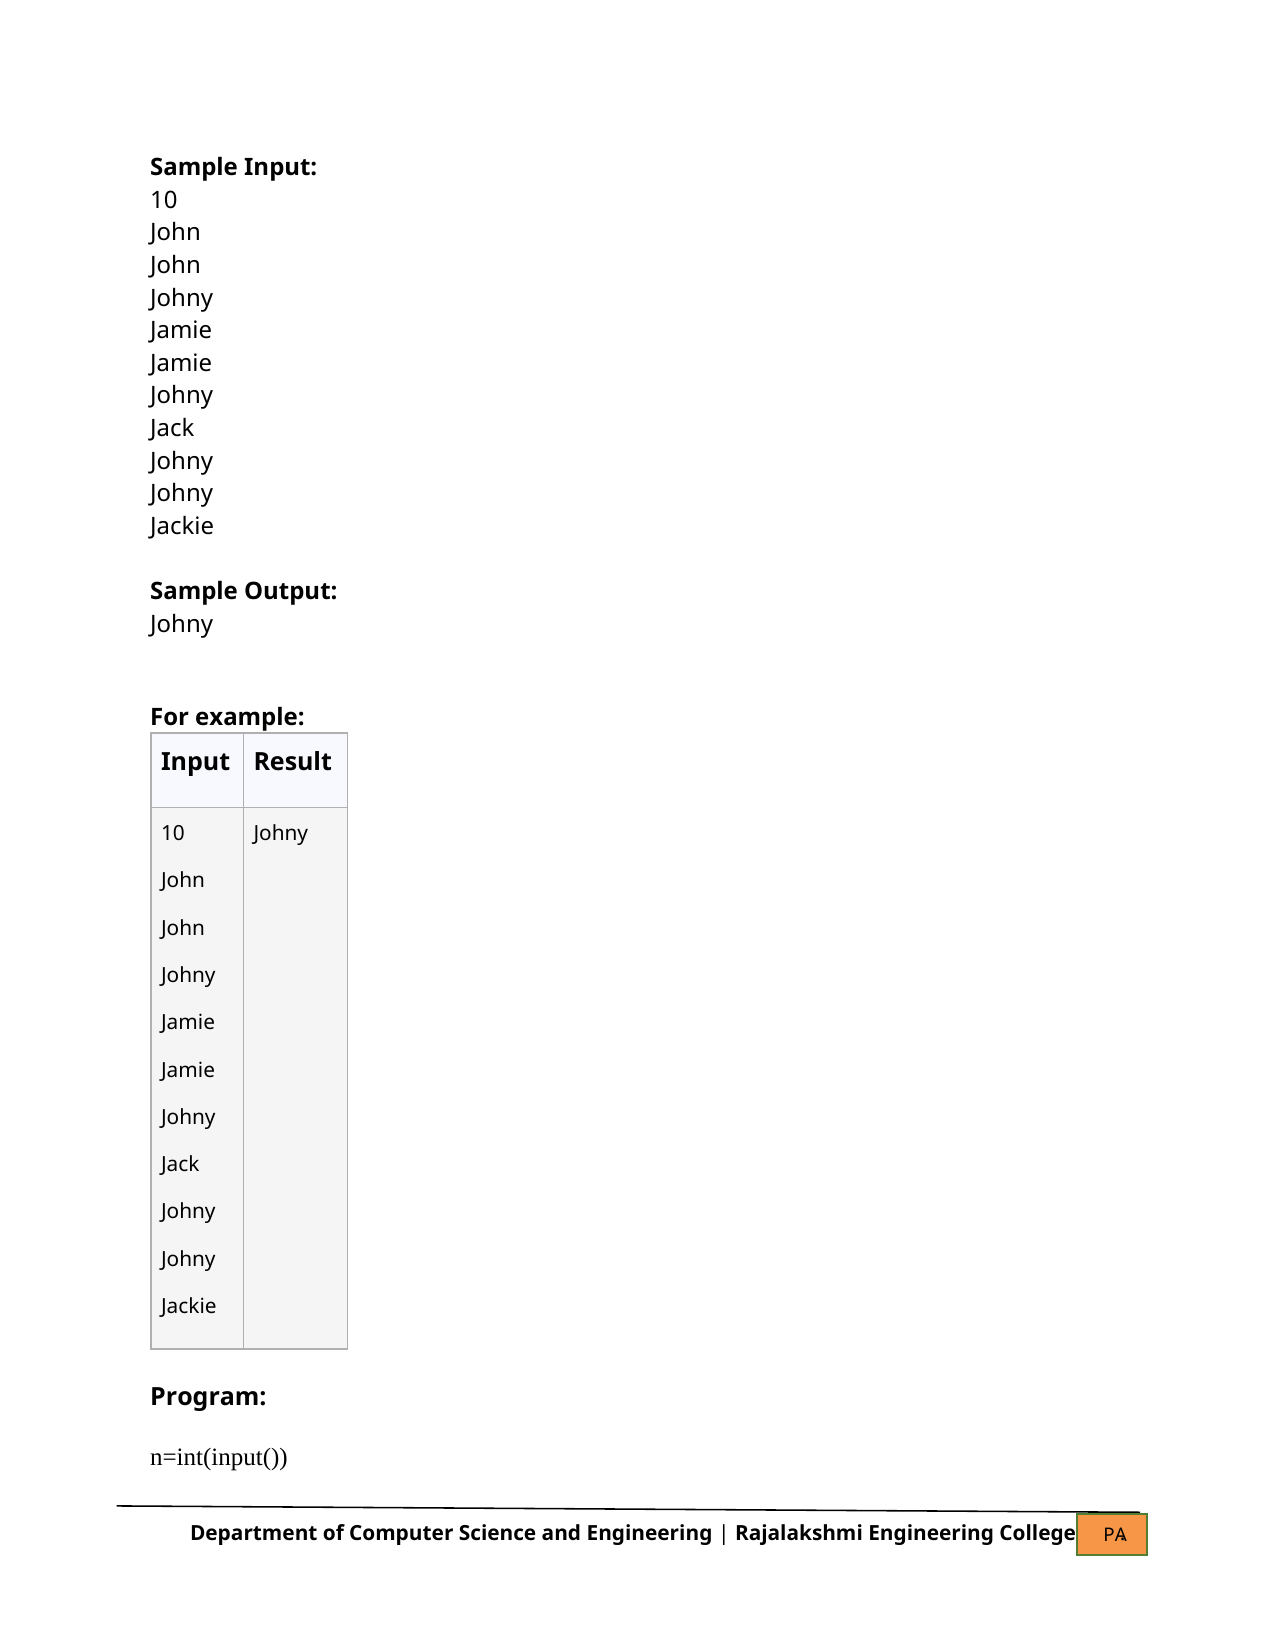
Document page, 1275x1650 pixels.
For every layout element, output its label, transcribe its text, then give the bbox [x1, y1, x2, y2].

text Johny [150, 443, 1125, 476]
text Jackie [150, 509, 1125, 541]
text 10 [150, 183, 1125, 215]
text John [150, 215, 1125, 248]
text Johny [150, 606, 1125, 639]
text For example: [150, 700, 1125, 732]
text Jack [150, 411, 1125, 443]
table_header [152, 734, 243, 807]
text John [150, 248, 1125, 280]
text Sample Input: [150, 150, 1125, 183]
text n=int(input()) [150, 1442, 1125, 1471]
text Johny [150, 476, 1125, 509]
text Program: [150, 1379, 1125, 1413]
text Johny [150, 280, 1125, 313]
text Sample Output: [150, 574, 1125, 606]
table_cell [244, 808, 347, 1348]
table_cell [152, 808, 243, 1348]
text Jamie [150, 313, 1125, 346]
text Johny [150, 378, 1125, 411]
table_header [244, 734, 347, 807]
text Jamie [150, 346, 1125, 378]
